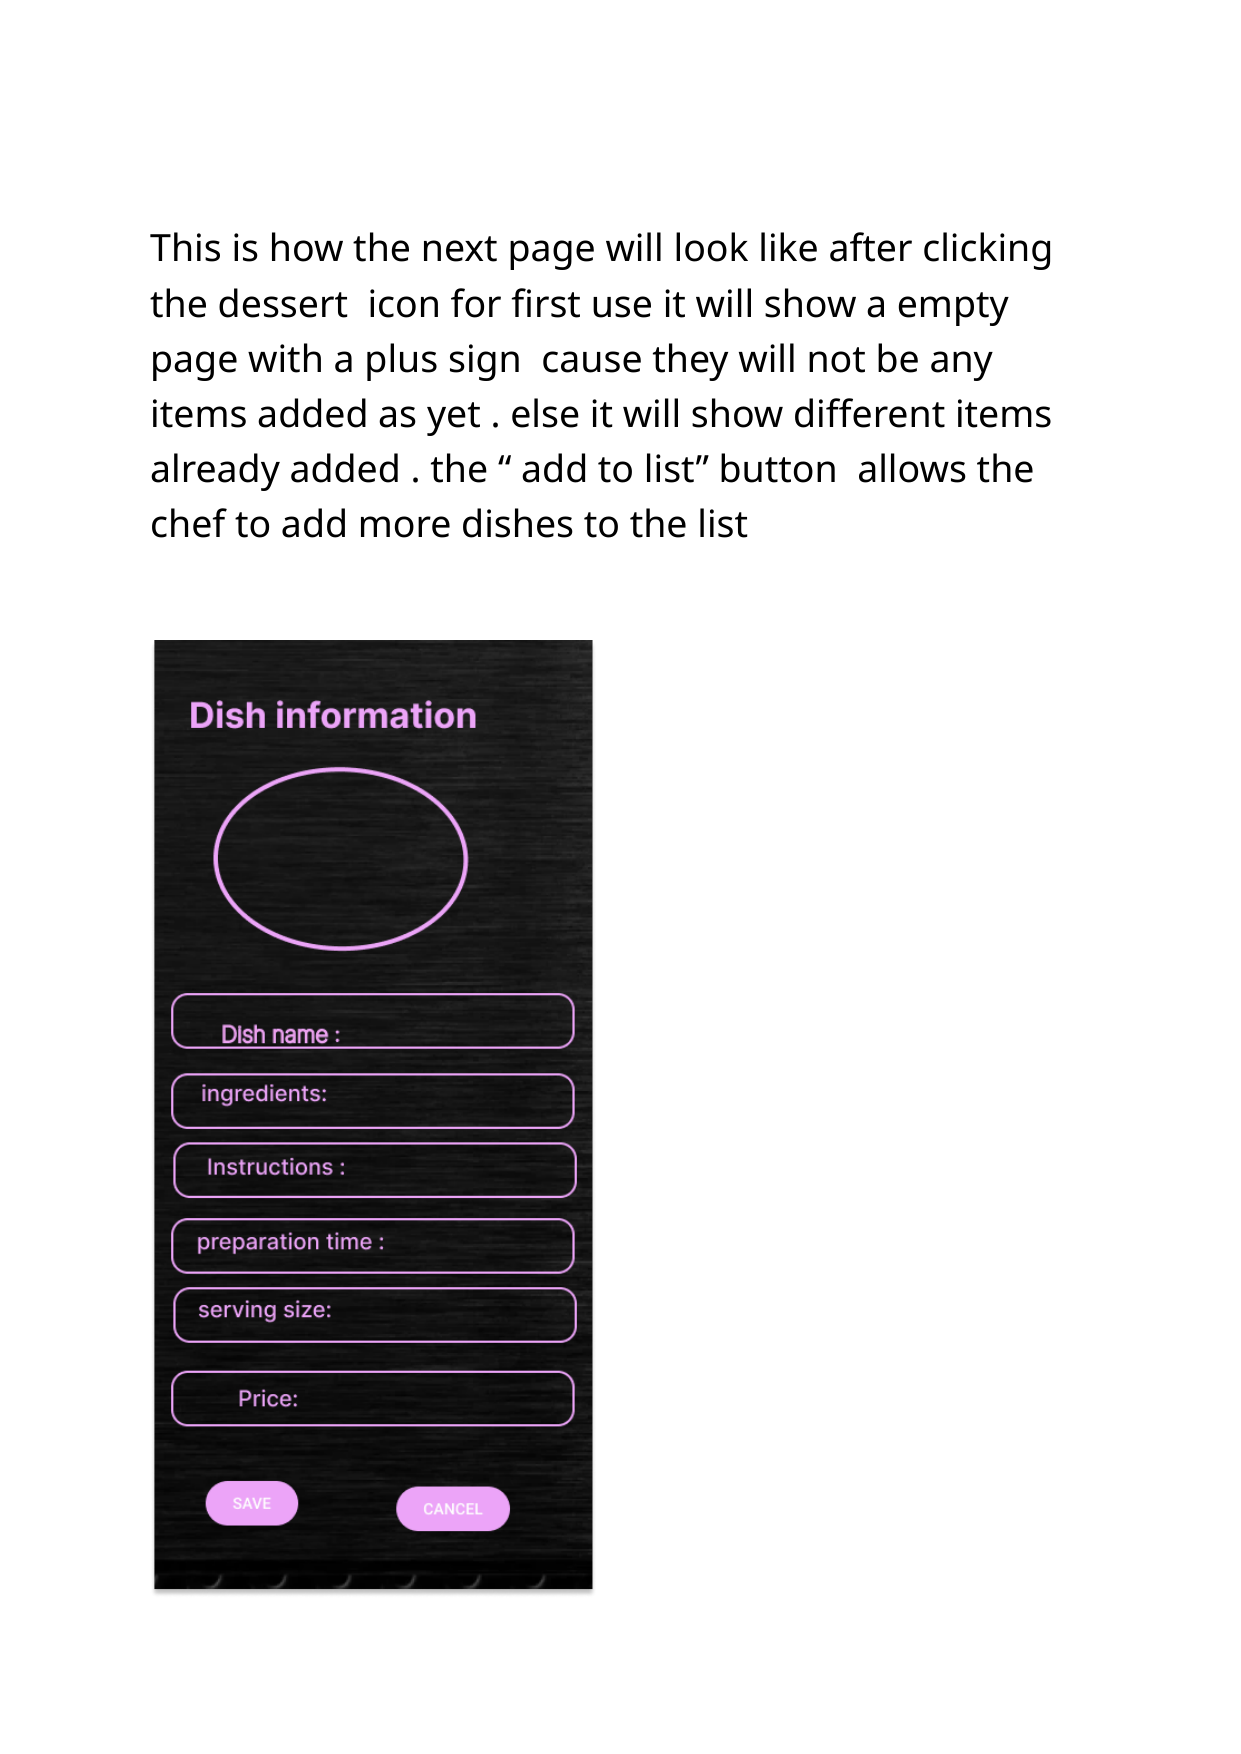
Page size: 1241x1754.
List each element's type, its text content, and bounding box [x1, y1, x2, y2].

text This is how the next page will look like after clicking the dessert icon for first use it will show a empty page with a plus sign cause they will not be any items added as yet . else it will show different items already added . the “ add to list” button allows the chef to add more dishes to the list [150, 222, 1090, 548]
picture [150, 640, 597, 1598]
